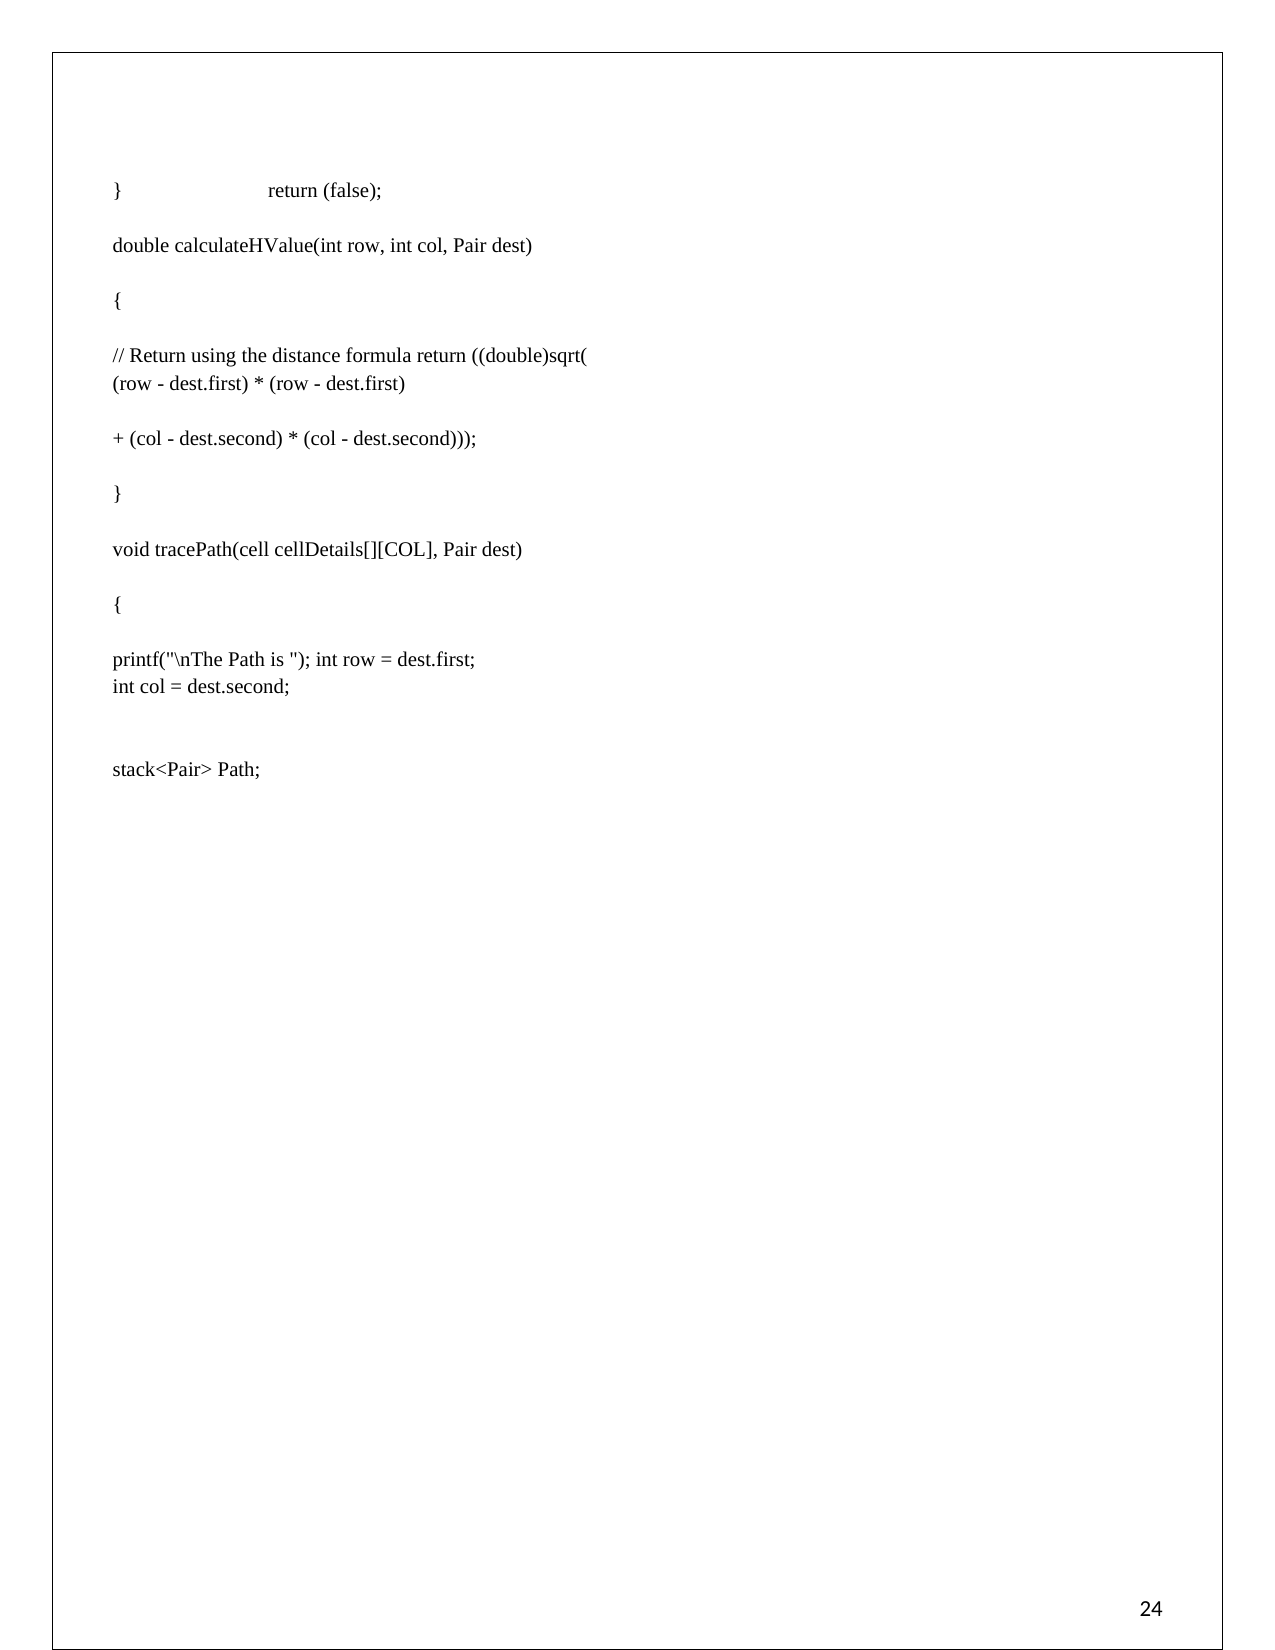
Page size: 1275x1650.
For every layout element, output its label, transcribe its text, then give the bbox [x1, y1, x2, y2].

text printf("\nThe Path is "); int row = dest.first; [112, 647, 1162, 671]
text } [112, 178, 264, 202]
text double calculateHValue(int row, int col, Pair dest) [112, 233, 1162, 257]
text // Return using the distance formula return ((double)sqrt( [112, 343, 1162, 367]
text int col = dest.second; [112, 674, 1162, 698]
text { [112, 592, 1162, 616]
text return (false); [268, 178, 1162, 202]
text + (col - dest.second) * (col - dest.second))); [112, 426, 1162, 450]
text stack<Pair> Path; [112, 757, 1162, 781]
text void tracePath(cell cellDetails[][COL], Pair dest) [112, 536, 1162, 561]
text (row - dest.first) * (row - dest.first) [112, 371, 1162, 395]
text { [112, 288, 1162, 312]
text } [112, 481, 1162, 505]
